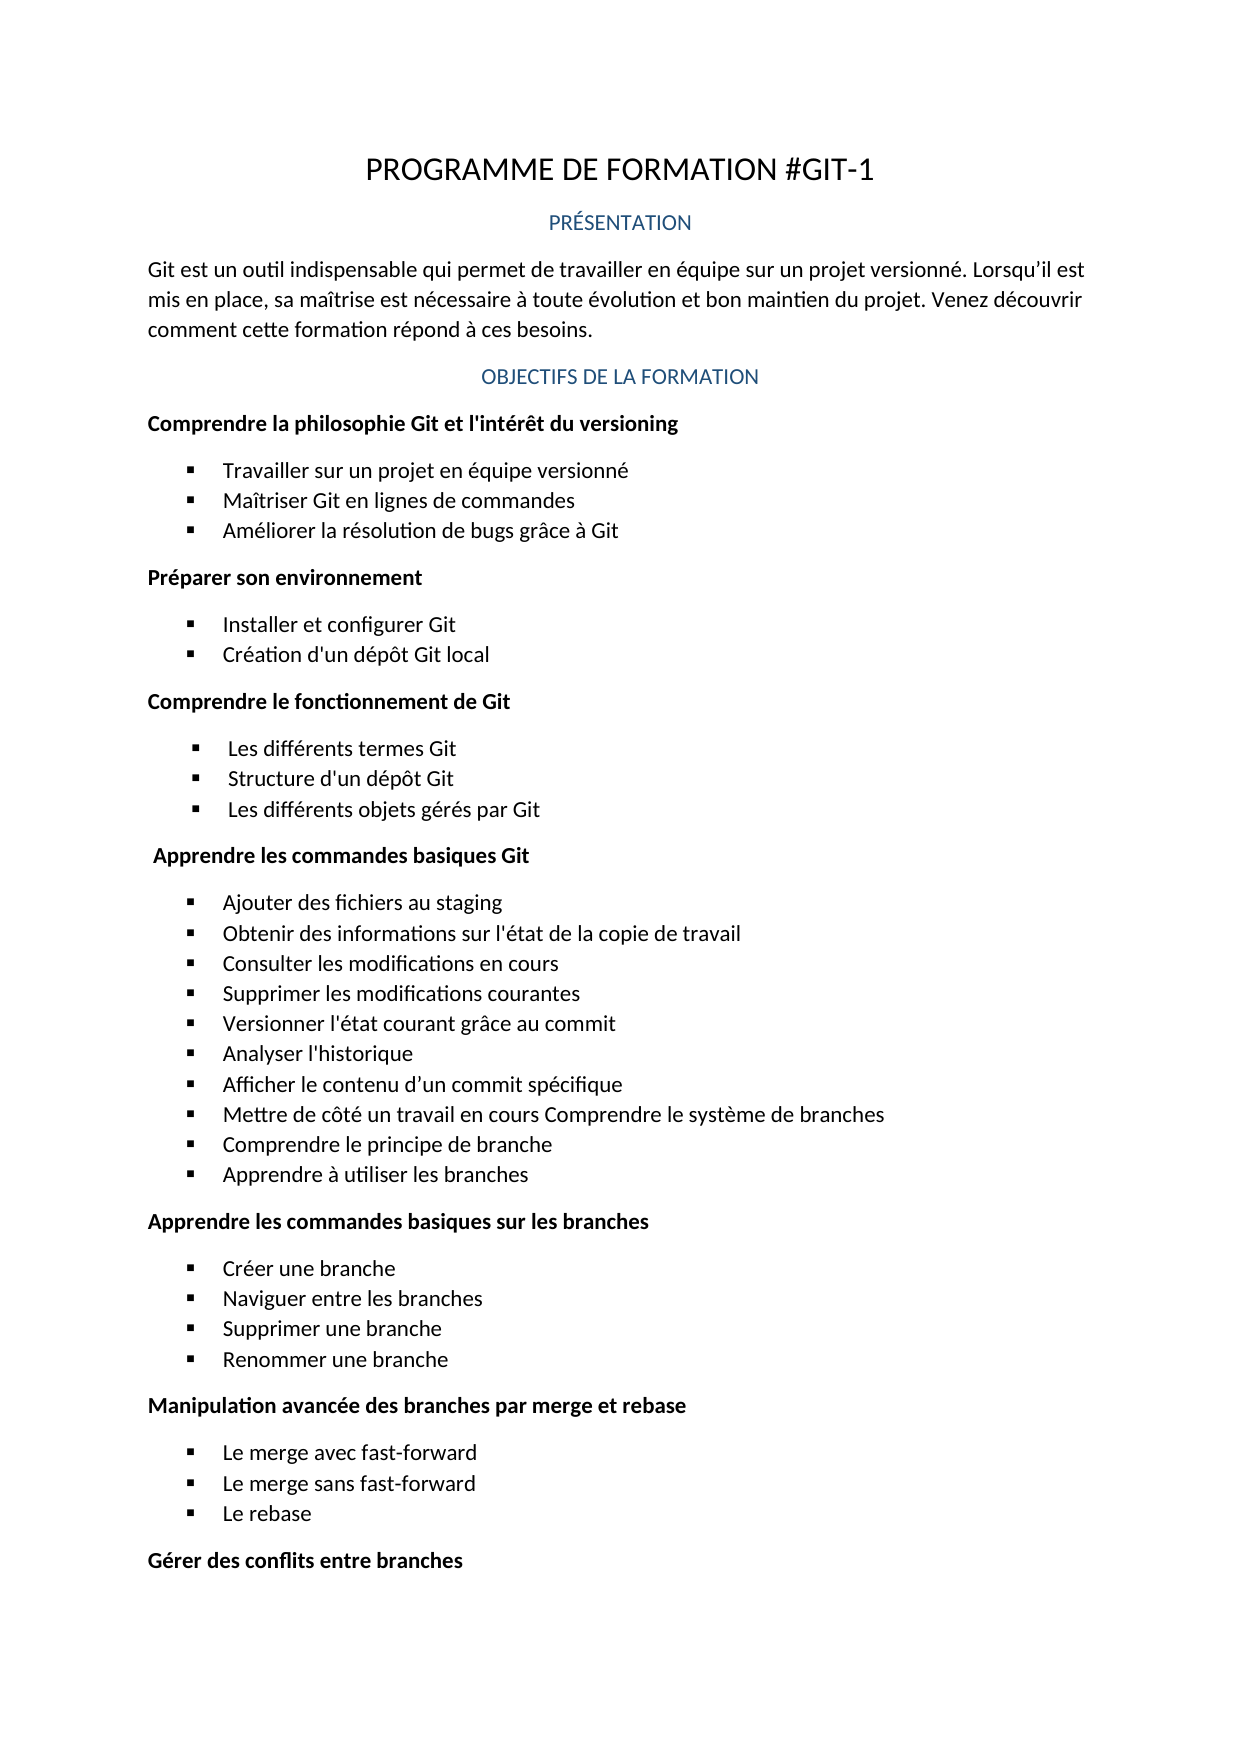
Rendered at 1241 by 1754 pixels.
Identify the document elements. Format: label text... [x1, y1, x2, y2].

list Les différents termes Git [190, 734, 1093, 762]
text Comprendre le fonctionnement de Git [148, 687, 1093, 715]
list Structure d'un dépôt Git [190, 764, 1093, 792]
text Apprendre les commandes basiques Git [148, 842, 1093, 869]
text Manipulation avancée des branches par merge et rebase [148, 1392, 1093, 1419]
list Améliorer la résolution de bugs grâce à Git [185, 517, 1093, 544]
list Supprimer une branche [185, 1314, 1093, 1342]
list Les différents objets gérés par Git [190, 795, 1093, 823]
list Comprendre le principe de branche [185, 1130, 1093, 1158]
list Versionner l'état courant grâce au commit [185, 1009, 1093, 1037]
list Mettre de côté un travail en cours Comprendre le système de branches [185, 1100, 1093, 1128]
list Renommer une branche [185, 1345, 1093, 1373]
list Apprendre à utiliser les branches [185, 1160, 1093, 1188]
list Analyser l'historique [185, 1039, 1093, 1067]
text PRÉSENTATION [148, 208, 1093, 236]
list Travailler sur un projet en équipe versionné [185, 456, 1093, 484]
list Supprimer les modifications courantes [185, 979, 1093, 1007]
list Le rebase [185, 1499, 1093, 1527]
list Ajouter des fichiers au staging [185, 888, 1093, 916]
text Apprendre les commandes basiques sur les branches [148, 1207, 1093, 1235]
text Git est un outil indispensable qui permet de travailler en équipe sur un projet versionné. Lorsqu’il est mis en place, sa maîtrise est nécessaire à toute évolution et bon maintien du projet. Venez découvrir comment cette formation répond à ces besoins. [148, 255, 1093, 343]
text PROGRAMME DE FORMATION #GIT-1 [148, 148, 1093, 188]
text Gérer des conflits entre branches [148, 1546, 1093, 1574]
list Le merge avec fast-forward [185, 1438, 1093, 1466]
list Afficher le contenu d’un commit spécifique [185, 1070, 1093, 1098]
list Création d'un dépôt Git local [185, 641, 1093, 668]
list Le merge sans fast-forward [185, 1469, 1093, 1497]
list Naviguer entre les branches [185, 1284, 1093, 1312]
list Créer une branche [185, 1254, 1093, 1282]
text OBJECTIFS DE LA FORMATION [148, 362, 1093, 390]
list Maîtriser Git en lignes de commandes [185, 486, 1093, 514]
text Comprendre la philosophie Git et l'intérêt du versioning [148, 409, 1093, 437]
text Préparer son environnement [148, 563, 1093, 591]
list Obtenir des informations sur l'état de la copie de travail [185, 919, 1093, 947]
list Consulter les modifications en cours [185, 949, 1093, 977]
list Installer et configurer Git [185, 610, 1093, 638]
